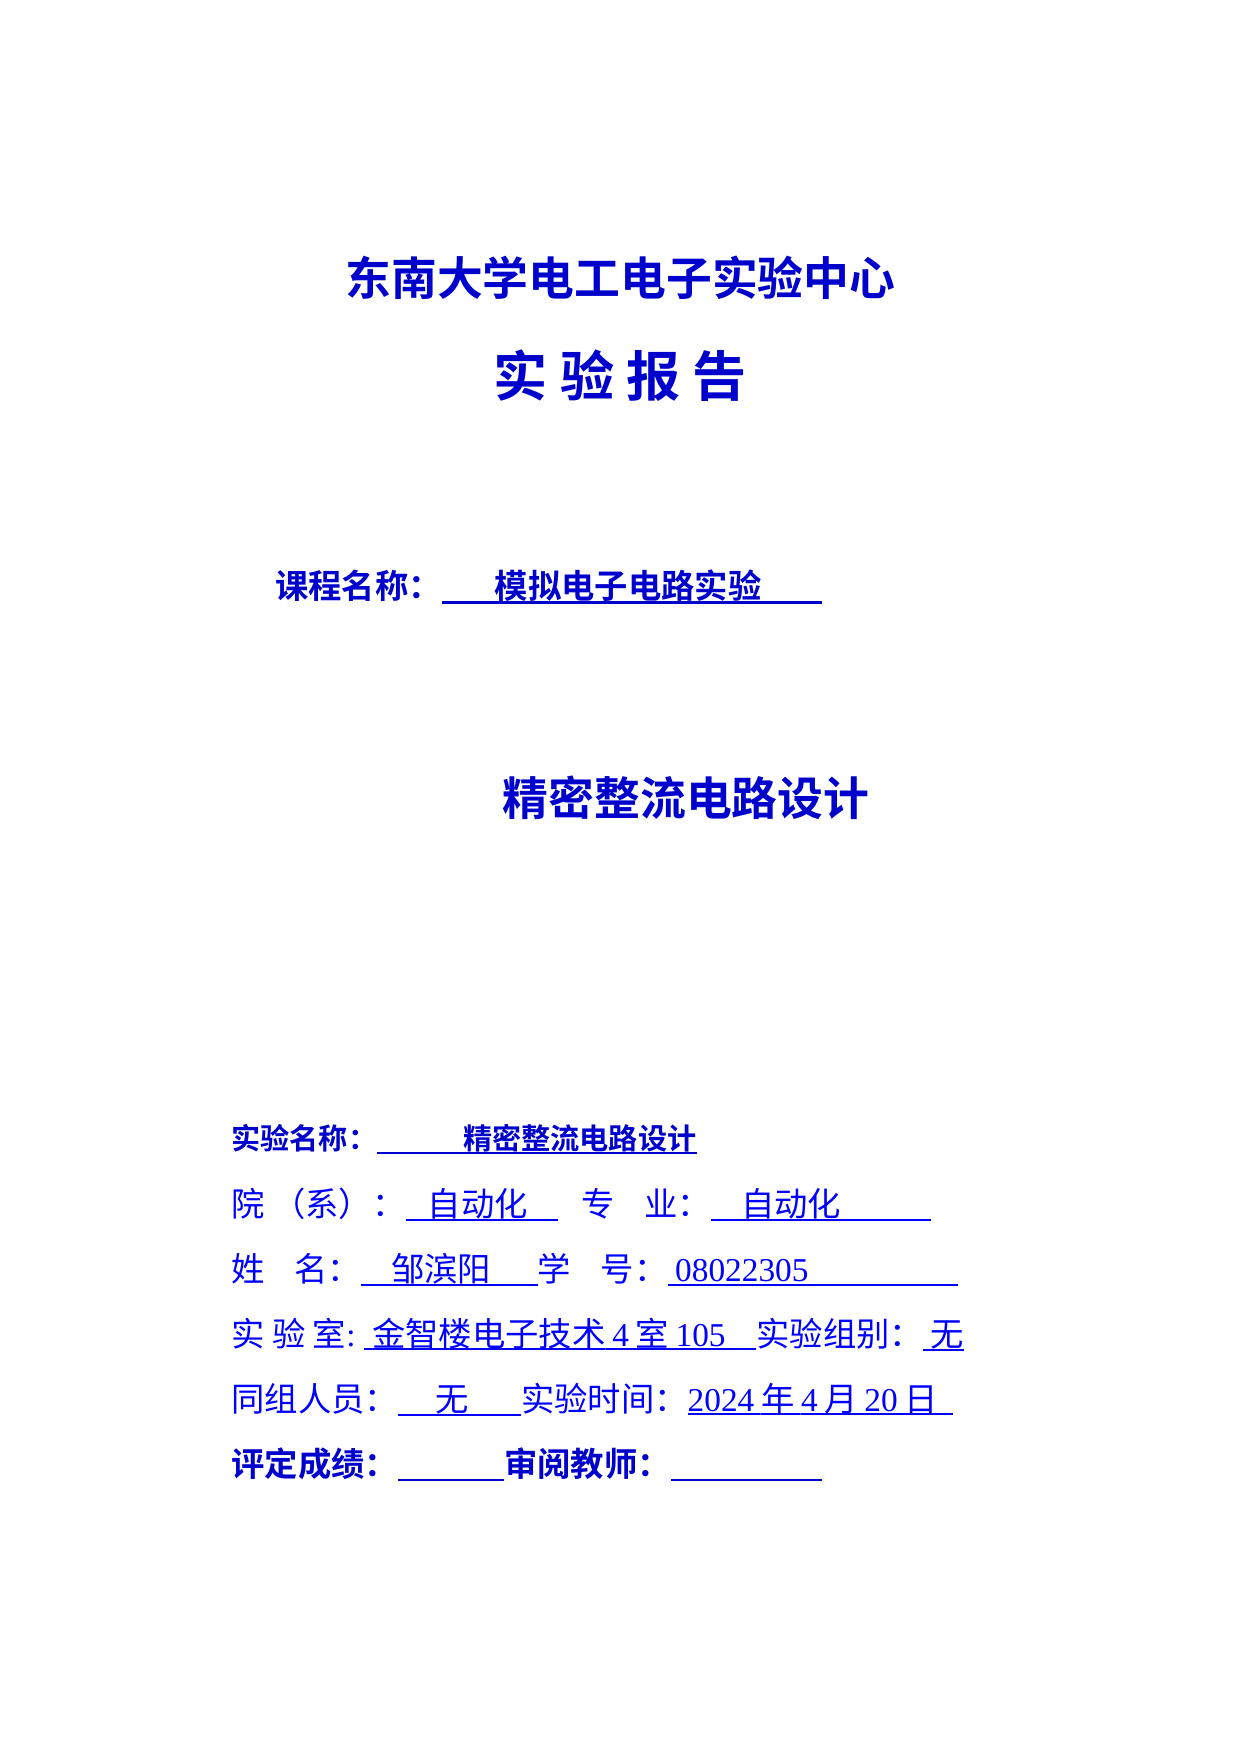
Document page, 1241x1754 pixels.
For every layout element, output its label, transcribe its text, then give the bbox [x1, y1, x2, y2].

text 实验名称： 精密整流电路设计 [231, 1104, 1053, 1169]
text 院 （系）： 自动化 专 业： 自动化 [187, 1169, 1053, 1234]
text 姓 名： 邹滨阳 学 号： 08022305 [187, 1234, 1053, 1299]
text 实 验 室: 金智楼电子技术4室105 实验组别： 无 [187, 1299, 1053, 1364]
text 同组人员： 无 实验时间：2024年4月20日 [187, 1364, 1053, 1429]
text 实 验 报 告 [187, 324, 1053, 422]
text 东南大学电工电子实验中心 [187, 227, 1053, 324]
text 课程名称： 模拟电子电路实验 [275, 552, 1053, 617]
text 精密整流电路设计 [275, 747, 1053, 844]
text 评定成绩： 审阅教师： [187, 1429, 1053, 1494]
